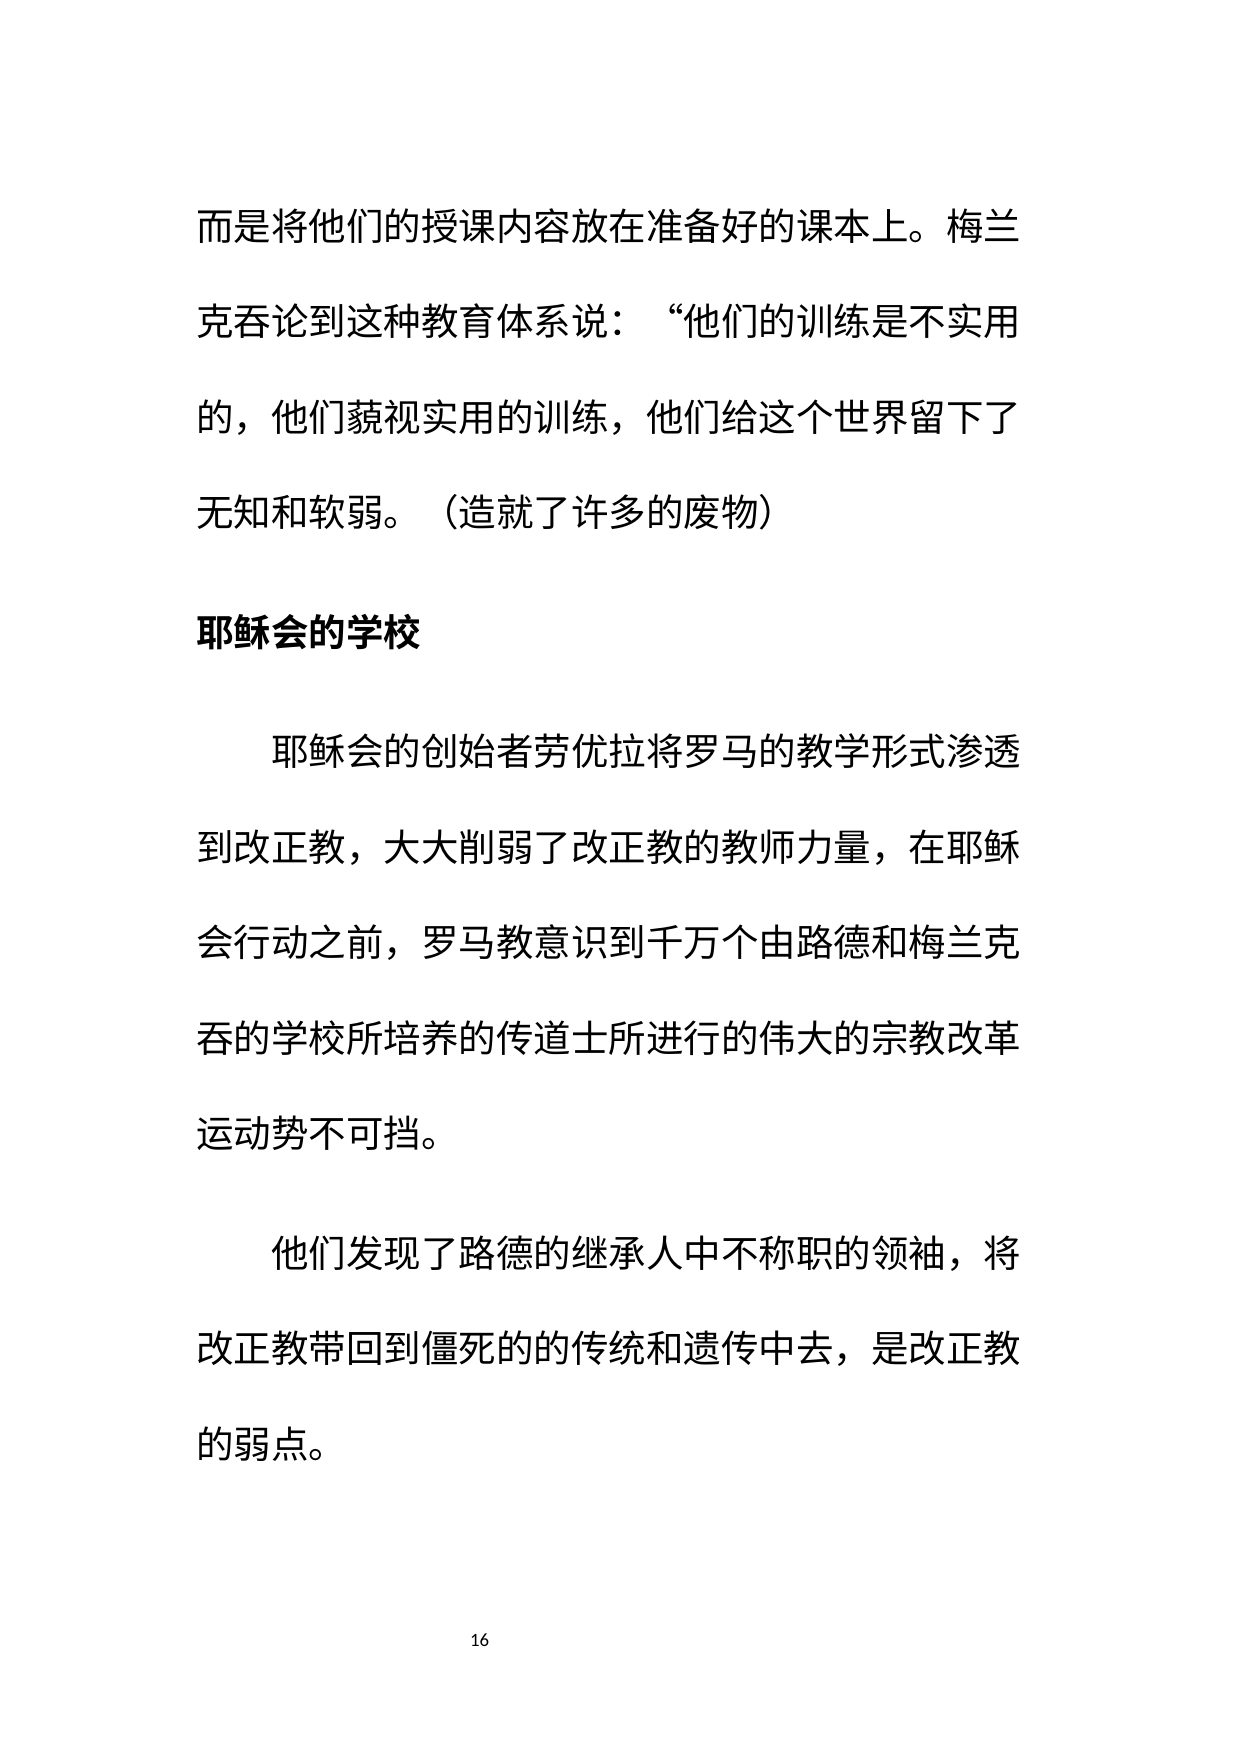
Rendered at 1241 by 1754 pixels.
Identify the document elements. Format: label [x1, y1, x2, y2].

table_header [196, 162, 1044, 1517]
